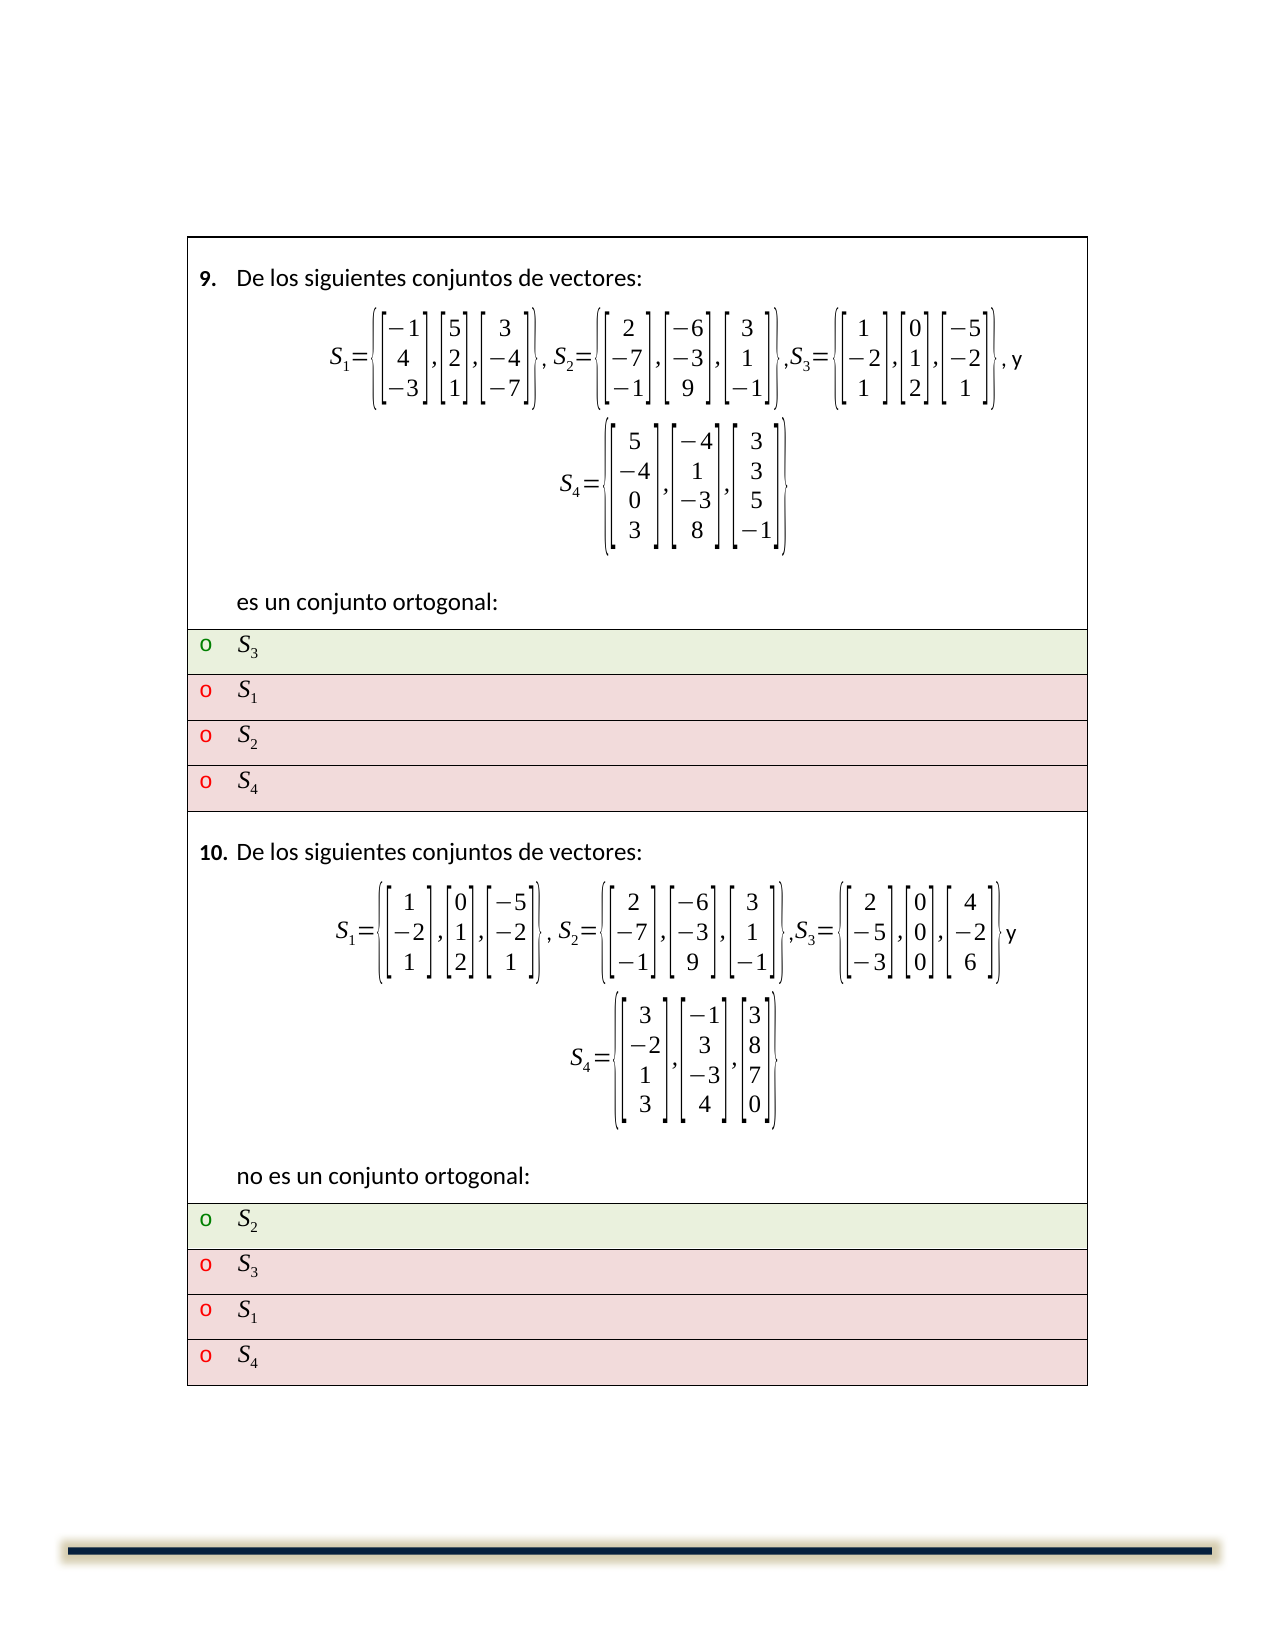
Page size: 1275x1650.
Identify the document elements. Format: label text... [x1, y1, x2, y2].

table_cell De los siguientes conjuntos de vectores: , ,y no es un conjunto ortogonal: [188, 812, 1087, 1203]
table_cell [188, 1250, 1087, 1294]
table_cell [188, 675, 1087, 720]
table_cell [188, 721, 1087, 765]
table_cell [188, 630, 1087, 674]
table_cell [188, 1204, 1087, 1248]
table_cell [188, 1295, 1087, 1339]
table_cell [188, 766, 1087, 811]
table_cell [188, 1340, 1087, 1385]
table_cell De los siguientes conjuntos de vectores: , ,, y es un conjunto ortogonal: [188, 238, 1087, 629]
